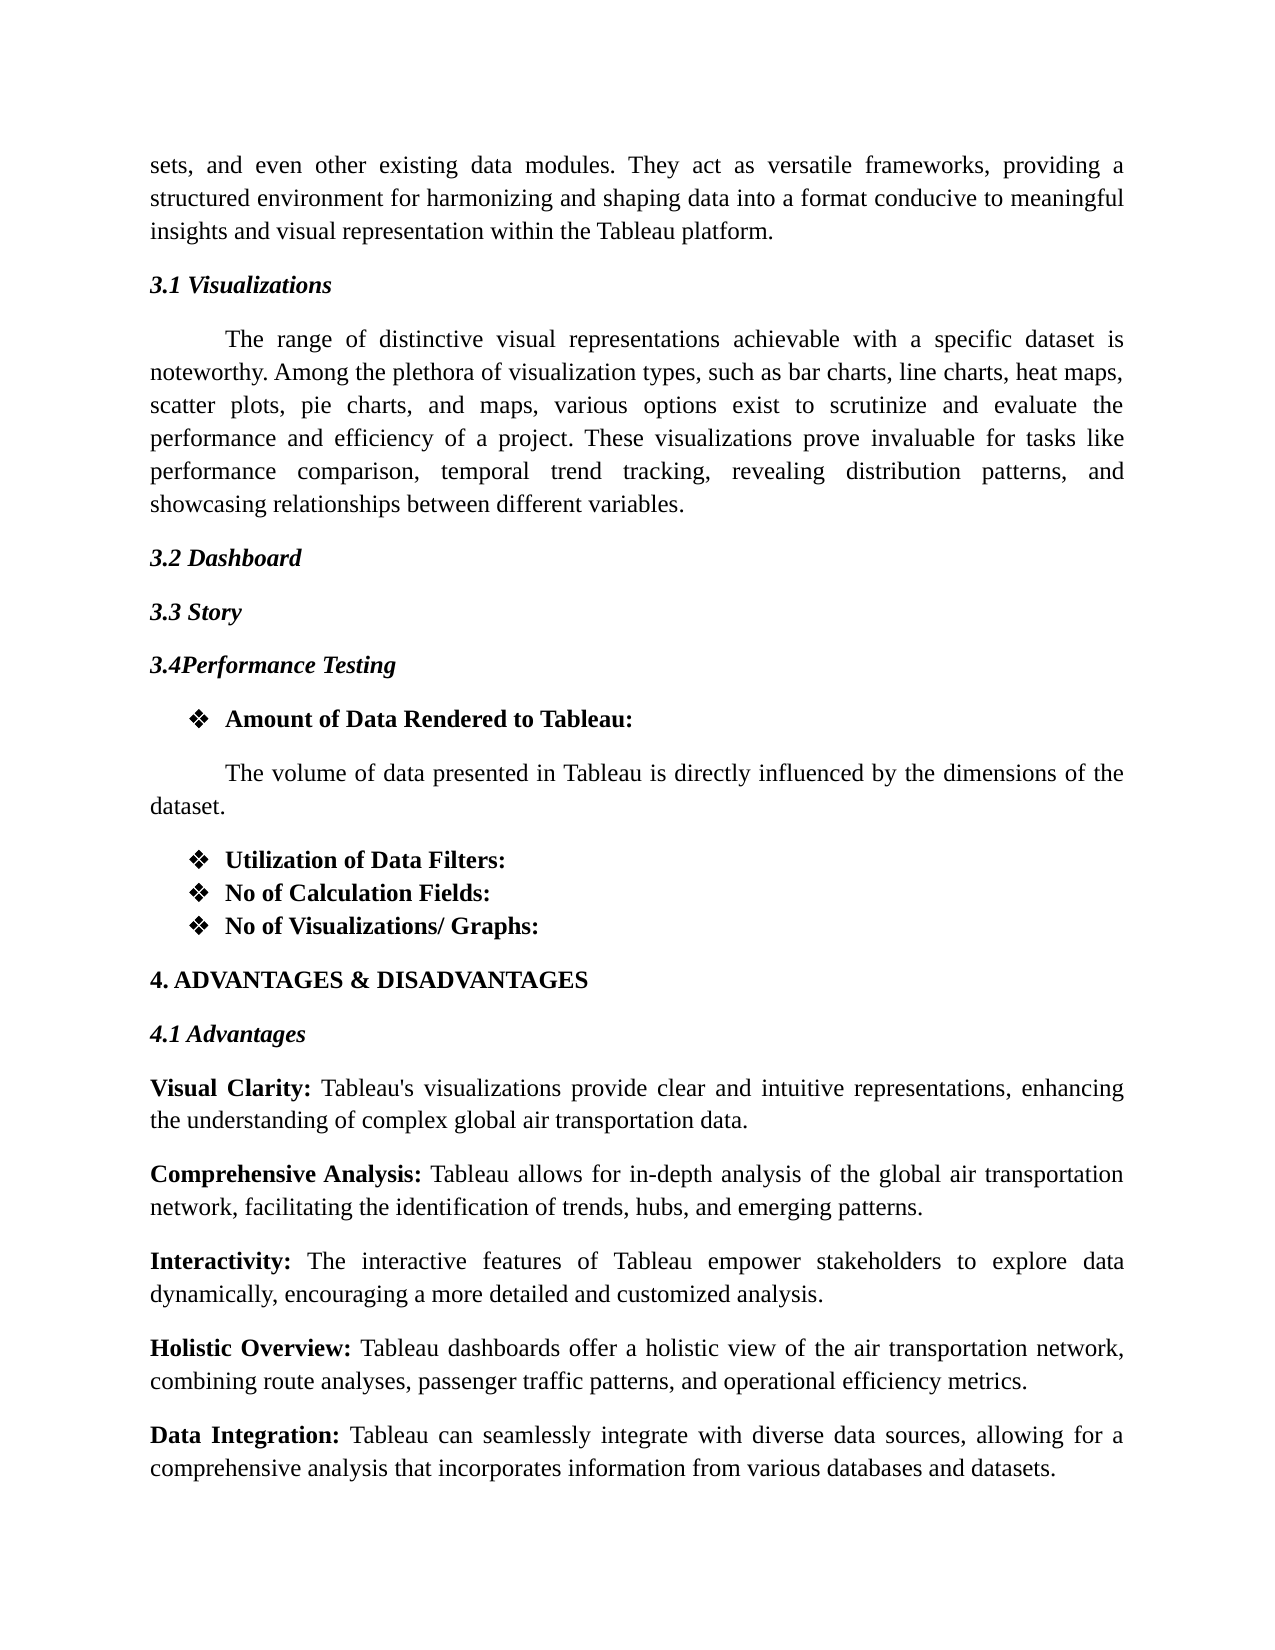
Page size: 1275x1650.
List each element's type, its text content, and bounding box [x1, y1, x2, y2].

text 3.3 Story [150, 597, 1125, 625]
text The range of distinctive visual representations achievable with a specific dataset is noteworthy. Among the plethora of visualization types, such as bar charts, line charts, heat maps, scatter plots, pie charts, and maps, various options exist to scrutinize and evaluate the performance and efficiency of a project. These visualizations prove invaluable for tasks like performance comparison, temporal trend tracking, revealing distribution patterns, and showcasing relationships between different variables. [150, 324, 1125, 518]
text 4.1 Advantages [150, 1019, 1125, 1047]
text 4. ADVANTAGES & DISADVANTAGES [150, 965, 1125, 994]
text 3.2 Dashboard [150, 543, 1125, 571]
text Holistic Overview: Tableau dashboards offer a holistic view of the air transportation network, combining route analyses, passenger traffic patterns, and operational efficiency metrics. [150, 1333, 1125, 1395]
list Utilization of Data Filters: [187, 845, 1125, 874]
list Amount of Data Rendered to Tableau: [187, 704, 1125, 733]
text The volume of data presented in Tableau is directly influenced by the dimensions of the dataset. [150, 758, 1125, 820]
text Visual Clarity: Tableau's visualizations provide clear and intuitive representations, enhancing the understanding of complex global air transportation data. [150, 1073, 1125, 1134]
text Interactivity: The interactive features of Tableau empower stakeholders to explore data dynamically, encouraging a more detailed and customized analysis. [150, 1246, 1125, 1308]
list No of Visualizations/ Graphs: [187, 911, 1125, 940]
text Comprehensive Analysis: Tableau allows for in-depth analysis of the global air transportation network, facilitating the identification of trends, hubs, and emerging patterns. [150, 1159, 1125, 1221]
text Data Integration: Tableau can seamlessly integrate with diverse data sources, allowing for a comprehensive analysis that incorporates information from various databases and datasets. [150, 1420, 1125, 1482]
text 3.4Performance Testing [150, 650, 1125, 679]
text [150, 150, 1125, 245]
text 3.1 Visualizations [150, 270, 1125, 299]
list No of Calculation Fields: [187, 878, 1125, 907]
